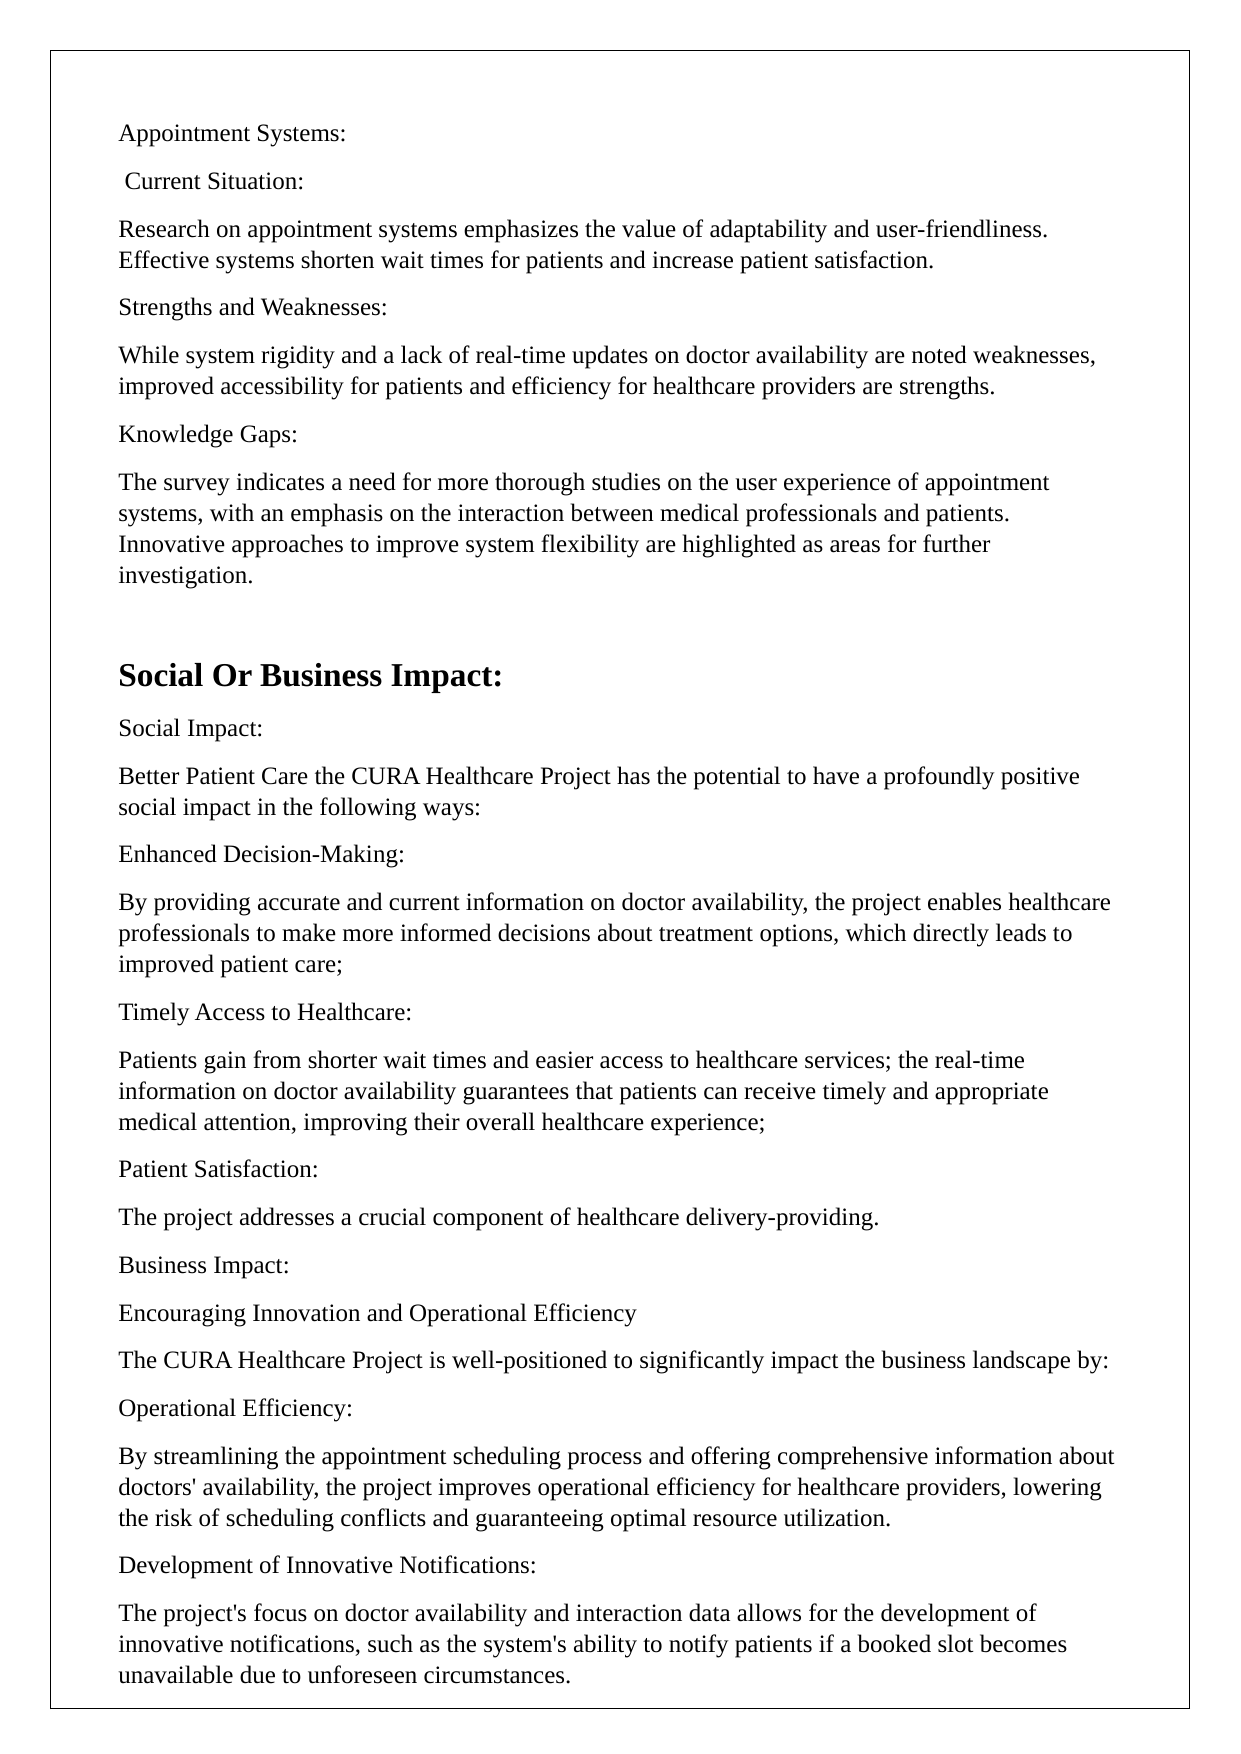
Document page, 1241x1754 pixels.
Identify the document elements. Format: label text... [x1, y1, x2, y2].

text Patient Satisfaction: [118, 1154, 1118, 1183]
text While system rigidity and a lack of real-time updates on doctor availability are noted weaknesses, improved accessibility for patients and efficiency for healthcare providers are strengths. [118, 340, 1118, 400]
text Research on appointment systems emphasizes the value of adaptability and user-friendliness. Effective systems shorten wait times for patients and increase patient satisfaction. [118, 214, 1118, 273]
text Social Impact: [118, 713, 1118, 742]
text Knowledge Gaps: [118, 419, 1118, 448]
text Patients gain from shorter wait times and easier access to healthcare services; the real-time information on doctor availability guarantees that patients can receive timely and appropriate medical attention, improving their overall healthcare experience; [118, 1045, 1118, 1136]
text Development of Innovative Notifications: [118, 1551, 1118, 1579]
text Enhanced Decision-Making: [118, 839, 1118, 868]
text Operational Efficiency: [118, 1393, 1118, 1422]
text Timely Access to Healthcare: [118, 997, 1118, 1026]
text Better Patient Care the CURA Healthcare Project has the potential to have a profoundly positive social impact in the following ways: [118, 761, 1118, 821]
text By providing accurate and current information on doctor availability, the project enables healthcare professionals to make more informed decisions about treatment options, which directly leads to improved patient care; [118, 887, 1118, 978]
text Business Impact: [118, 1250, 1118, 1279]
text The survey indicates a need for more thorough studies on the user experience of appointment systems, with an emphasis on the interaction between medical professionals and patients. Innovative approaches to improve system flexibility are highlighted as areas for further investigation. [118, 467, 1118, 588]
text The project addresses a crucial component of healthcare delivery-providing. [118, 1202, 1118, 1231]
text The project's focus on doctor availability and interaction data allows for the development of innovative notifications, such as the system's ability to notify patients if a booked slot becomes unavailable due to unforeseen circumstances. [118, 1598, 1118, 1689]
text Current Situation: [118, 166, 1118, 195]
text Encouraging Innovation and Operational Efficiency [118, 1298, 1118, 1326]
text The CURA Healthcare Project is well-positioned to significantly impact the business landscape by: [118, 1345, 1118, 1374]
text By streamlining the appointment scheduling process and offering comprehensive information about doctors' availability, the project improves operational efficiency for healthcare providers, lowering the risk of scheduling conflicts and guaranteeing optimal resource utilization. [118, 1441, 1118, 1532]
text Strengths and Weaknesses: [118, 292, 1118, 321]
text Social Or Business Impact: [118, 655, 1118, 693]
text Appointment Systems: [118, 118, 1118, 147]
